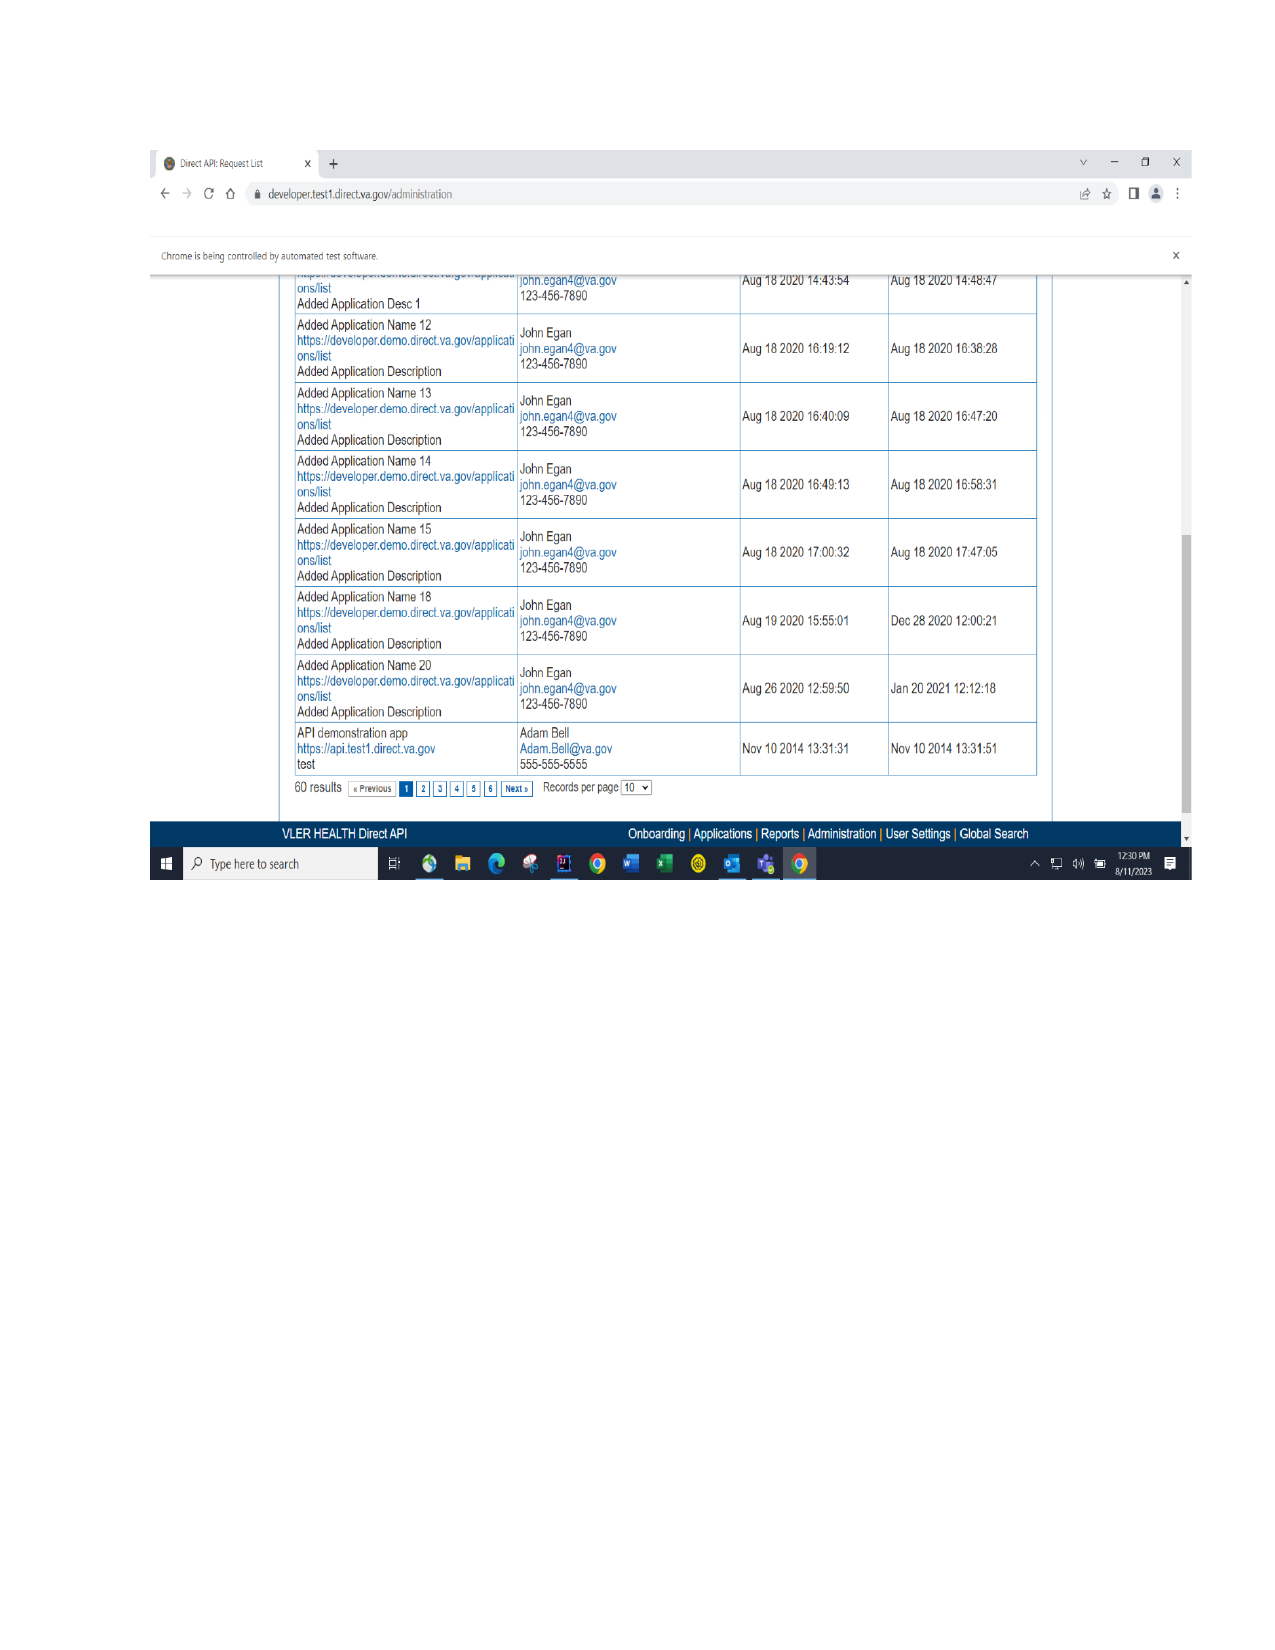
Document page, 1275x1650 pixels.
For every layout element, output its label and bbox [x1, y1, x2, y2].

picture [150, 150, 1192, 880]
